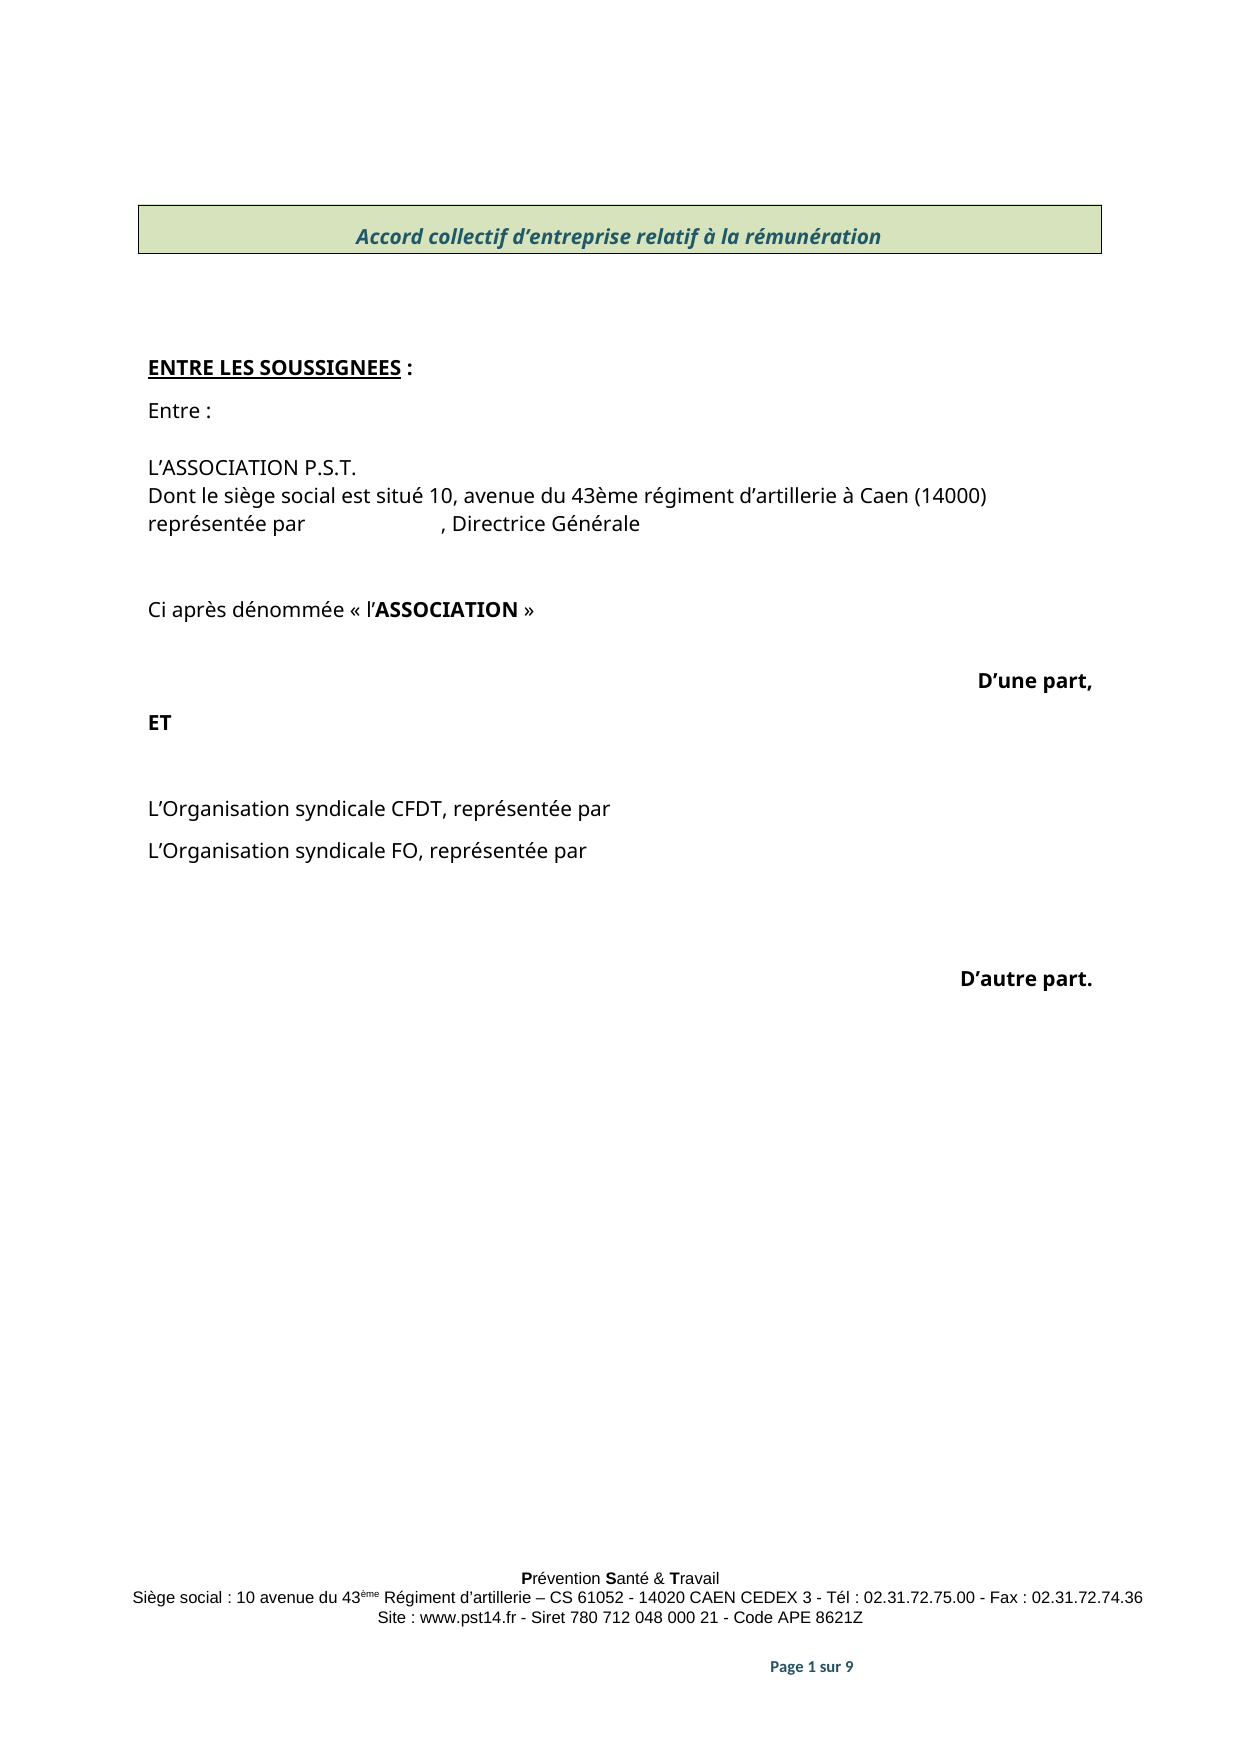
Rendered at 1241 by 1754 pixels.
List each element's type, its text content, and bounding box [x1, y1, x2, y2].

text L’Organisation syndicale CFDT, représentée par [148, 794, 1092, 822]
text L’Organisation syndicale FO, représentée par [148, 836, 1092, 865]
text D’une part, [148, 666, 1092, 694]
text ENTRE LES SOUSSIGNEES : [148, 353, 1092, 382]
text représentée par , Directrice Générale [148, 509, 1092, 538]
text Ci après dénommée « l’ASSOCIATION » [148, 595, 1092, 623]
text L’ASSOCIATION P.S.T. [148, 453, 1092, 481]
text Dont le siège social est situé 10, avenue du 43ème régiment d’artillerie à Caen (14000) [148, 481, 1092, 509]
text ET [148, 708, 1092, 737]
text Entre : [148, 396, 1092, 424]
text Accord collectif d’entreprise relatif à la rémunération [139, 206, 1101, 253]
text D’autre part. [148, 964, 1092, 993]
